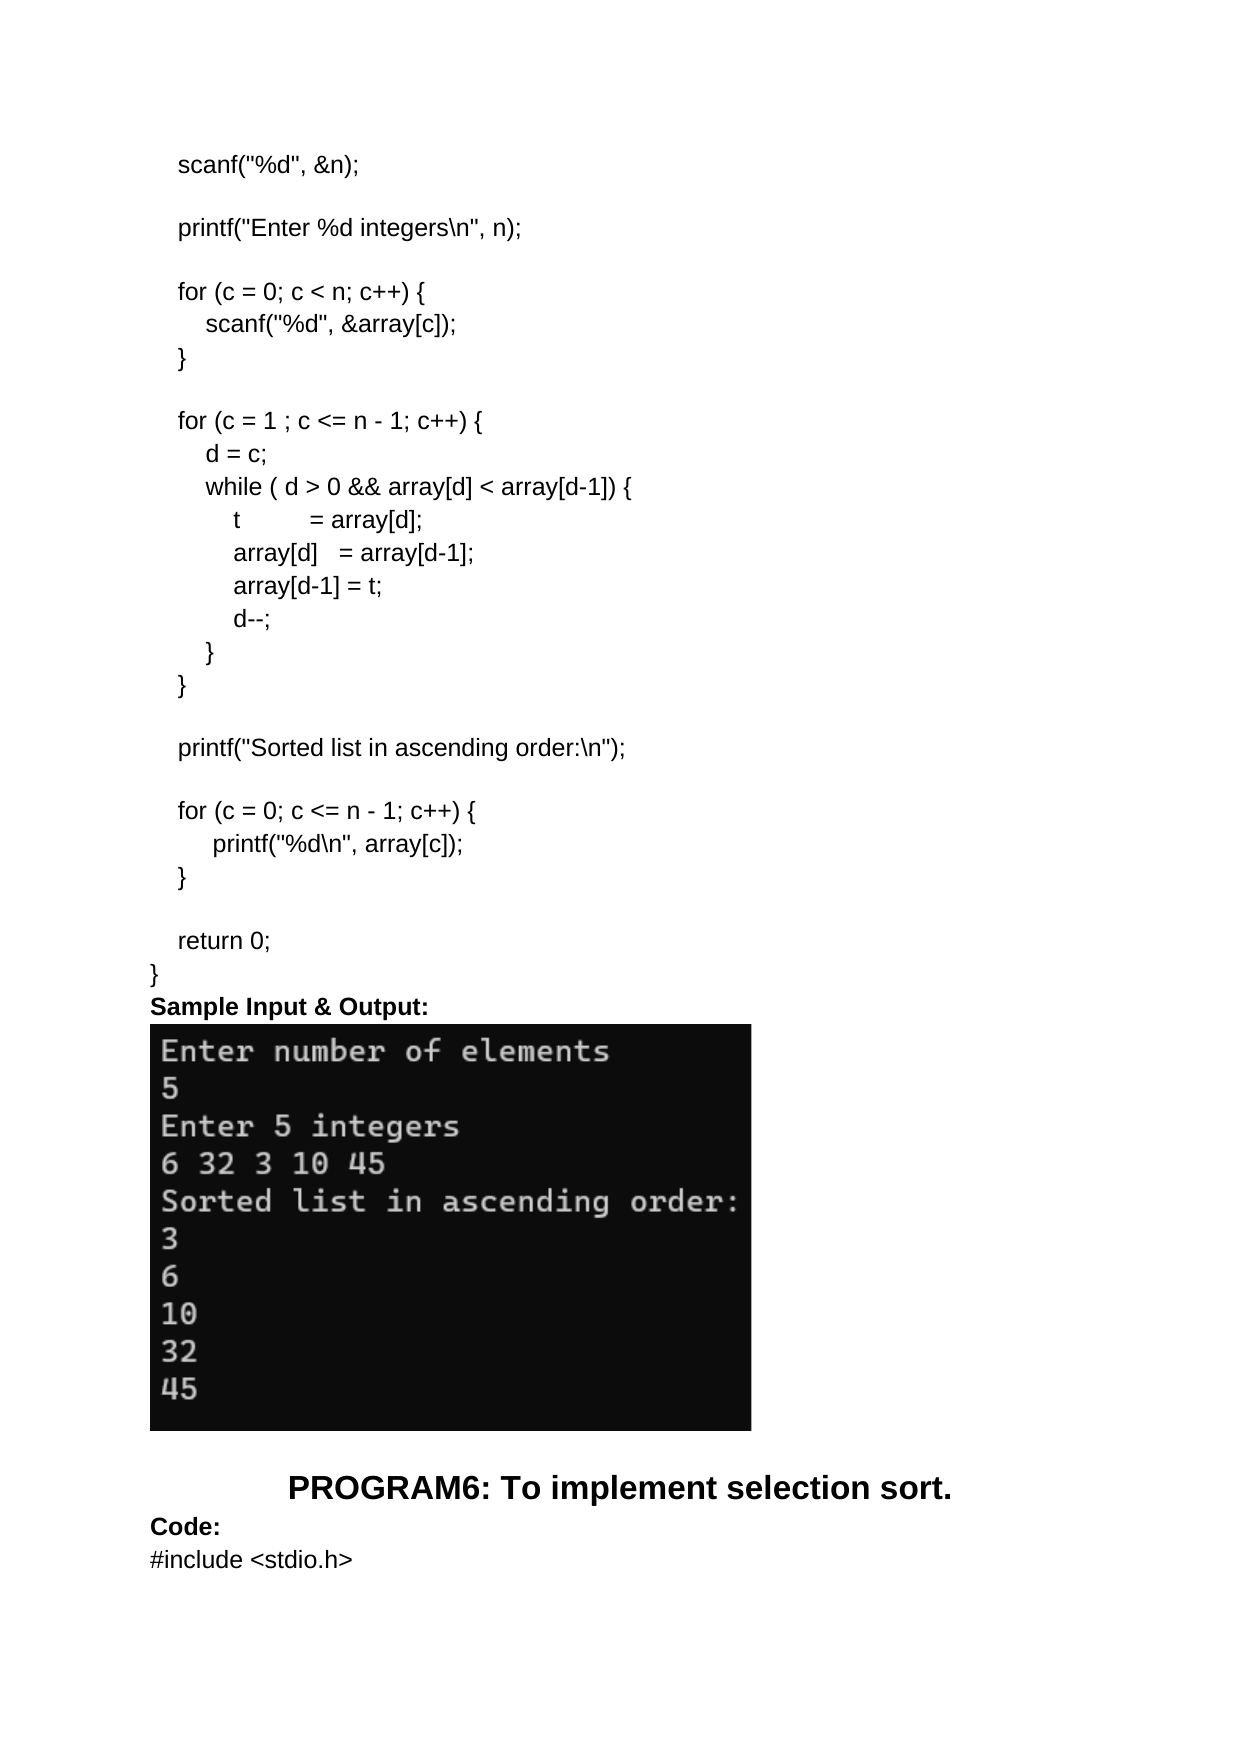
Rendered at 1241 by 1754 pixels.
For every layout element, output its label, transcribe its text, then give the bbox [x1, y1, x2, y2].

text Code: [150, 1512, 1090, 1541]
picture [150, 1024, 752, 1431]
text array[d-1] = t; [150, 571, 1090, 599]
text #include <stdio.h> [150, 1545, 1090, 1574]
text scanf("%d", &array[c]); [150, 309, 1090, 338]
text PROGRAM6: To implement selection sort. [150, 1468, 1090, 1506]
text scanf("%d", &n); [150, 150, 1090, 179]
text for (c = 0; c <= n - 1; c++) { [150, 796, 1090, 825]
text printf("Enter %d integers\n", n); [150, 213, 1090, 242]
text Sample Input & Output: [150, 992, 1090, 1020]
text return 0; [150, 926, 1090, 954]
text d--; [150, 604, 1090, 633]
text for (c = 0; c < n; c++) { [150, 276, 1090, 305]
text while ( d > 0 && array[d] < array[d-1]) { [150, 472, 1090, 501]
text for (c = 1 ; c <= n - 1; c++) { [150, 406, 1090, 434]
text t = array[d]; [150, 505, 1090, 533]
text } [150, 862, 1090, 891]
text array[d] = array[d-1]; [150, 538, 1090, 567]
text } [150, 342, 1090, 371]
text printf("%d\n", array[c]); [150, 829, 1090, 858]
text d = c; [150, 439, 1090, 467]
text printf("Sorted list in ascending order:\n"); [150, 733, 1090, 762]
text } [150, 959, 1090, 987]
text } [150, 670, 1090, 699]
text } [150, 637, 1090, 666]
